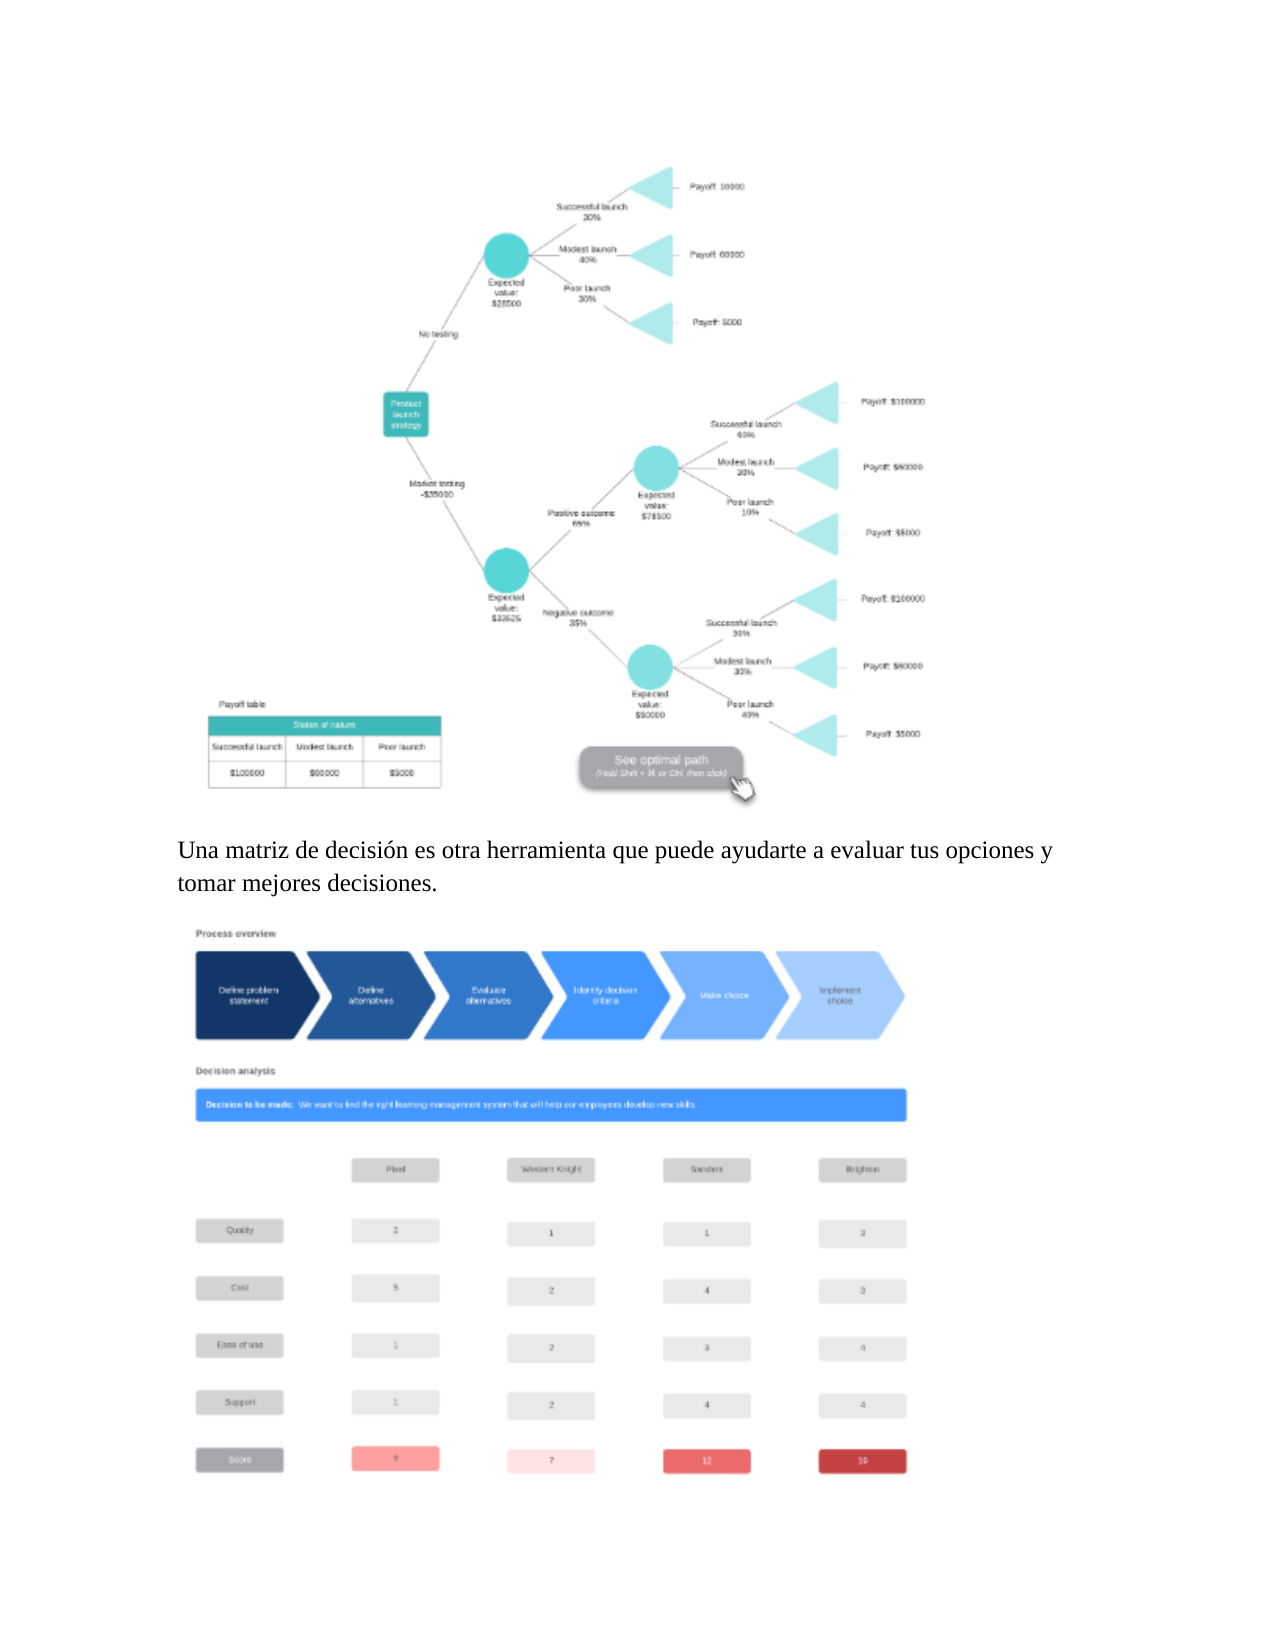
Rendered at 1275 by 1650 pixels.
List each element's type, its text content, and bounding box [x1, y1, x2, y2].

picture [177, 917, 928, 1487]
text Una matriz de decisión es otra herramienta que puede ayudarte a evaluar tus opciones y tomar mejores decisiones. [177, 835, 1098, 897]
picture [177, 147, 960, 814]
